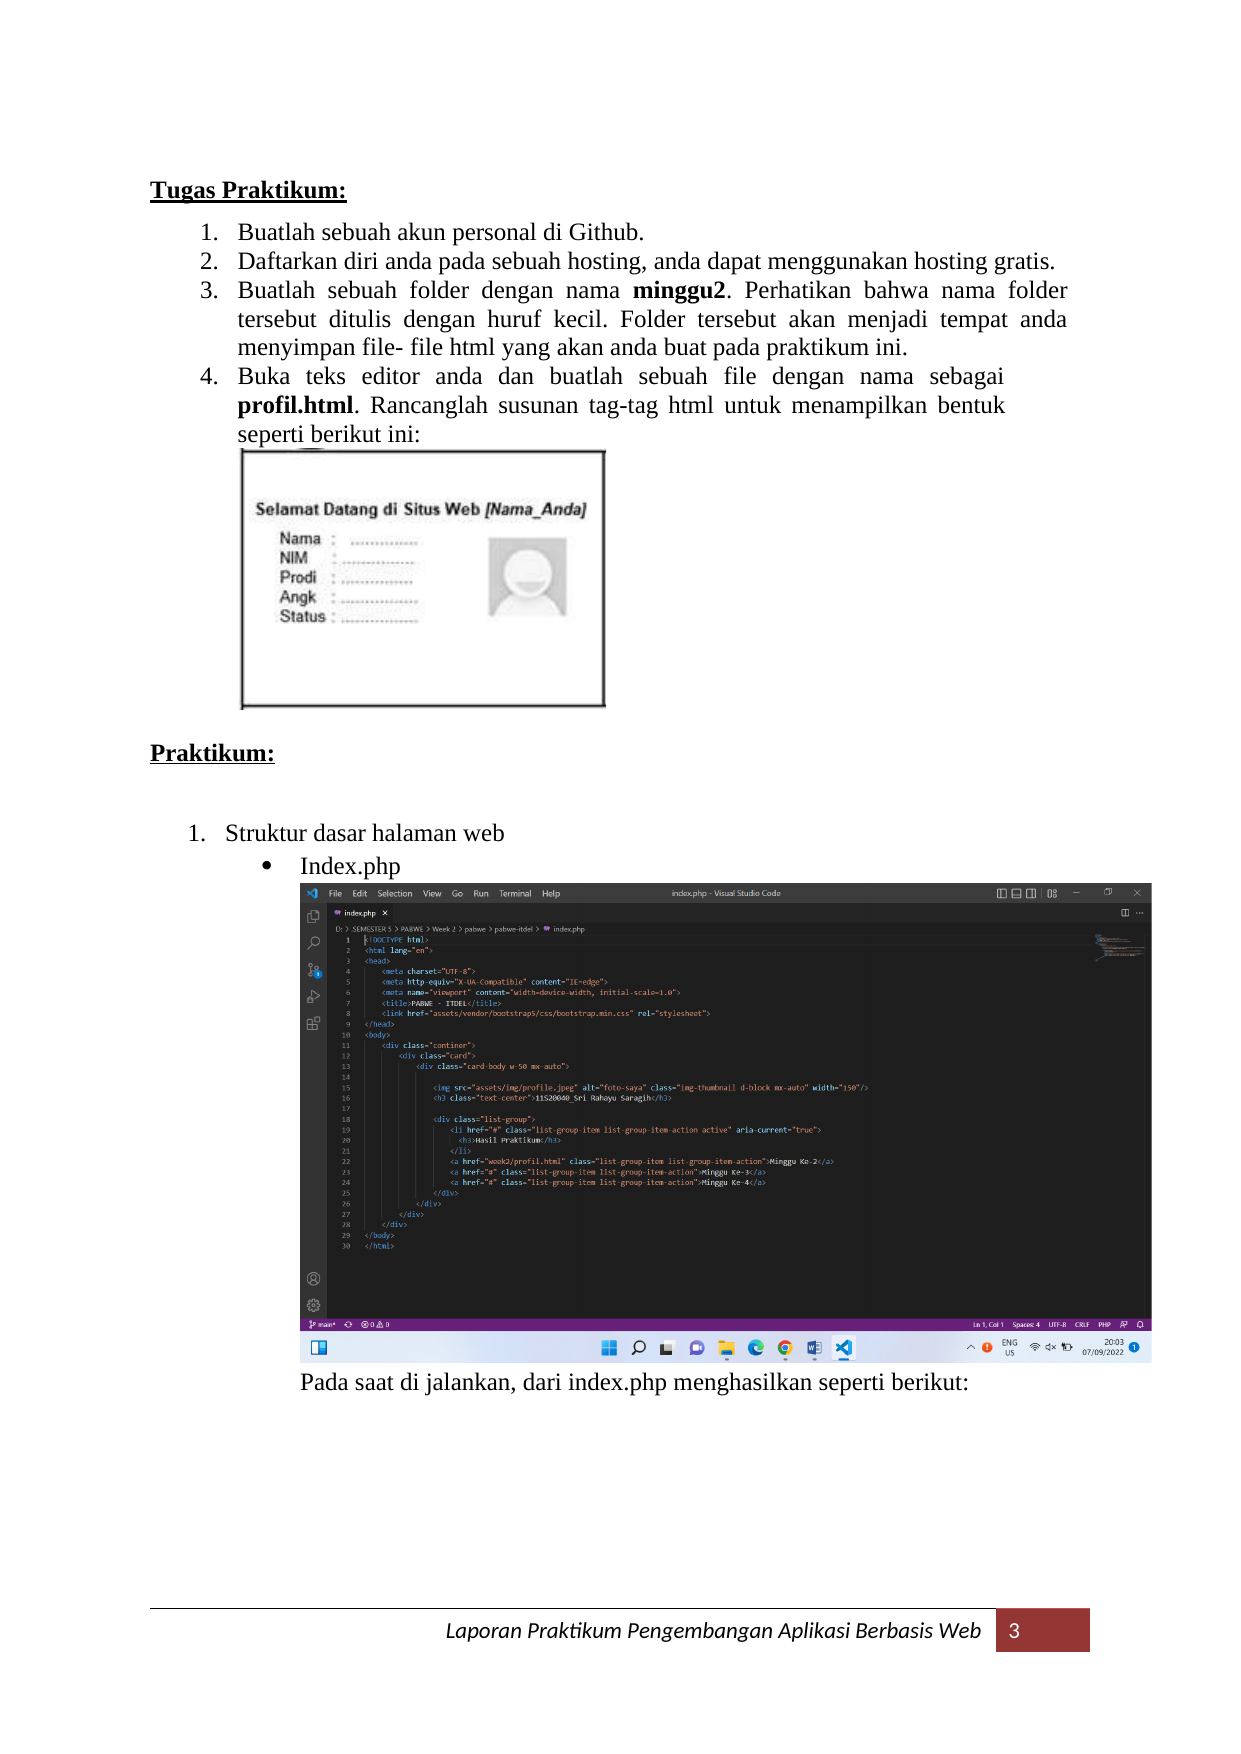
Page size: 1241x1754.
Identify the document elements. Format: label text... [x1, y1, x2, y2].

subtitle Tugas Praktikum: [150, 175, 1090, 204]
list Buka teks editor anda dan buatlah sebuah file dengan nama sebagai profil.html. Rancanglah susunan tag-tag html untuk menampilkan bentuk seperti berikut ini: [200, 361, 1006, 447]
list Buatlah sebuah folder dengan nama minggu2. Perhatikan bahwa nama folder tersebut ditulis dengan huruf kecil. Folder tersebut akan menjadi tempat anda menyimpan file- file html yang akan anda buat pada praktikum ini. [200, 275, 1068, 361]
text Praktikum: [150, 738, 1090, 767]
list Struktur dasar halaman web [187, 818, 1090, 846]
list Pada saat di jalankan, dari index.php menghasilkan seperti berikut: [300, 1367, 1090, 1396]
list Daftarkan diri anda pada sebuah hosting, anda dapat menggunakan hosting gratis. [200, 246, 1090, 275]
list Index.php [262, 851, 1090, 879]
picture [237, 448, 607, 710]
list Buatlah sebuah akun personal di Github. [200, 217, 1090, 246]
picture [300, 883, 1152, 1363]
